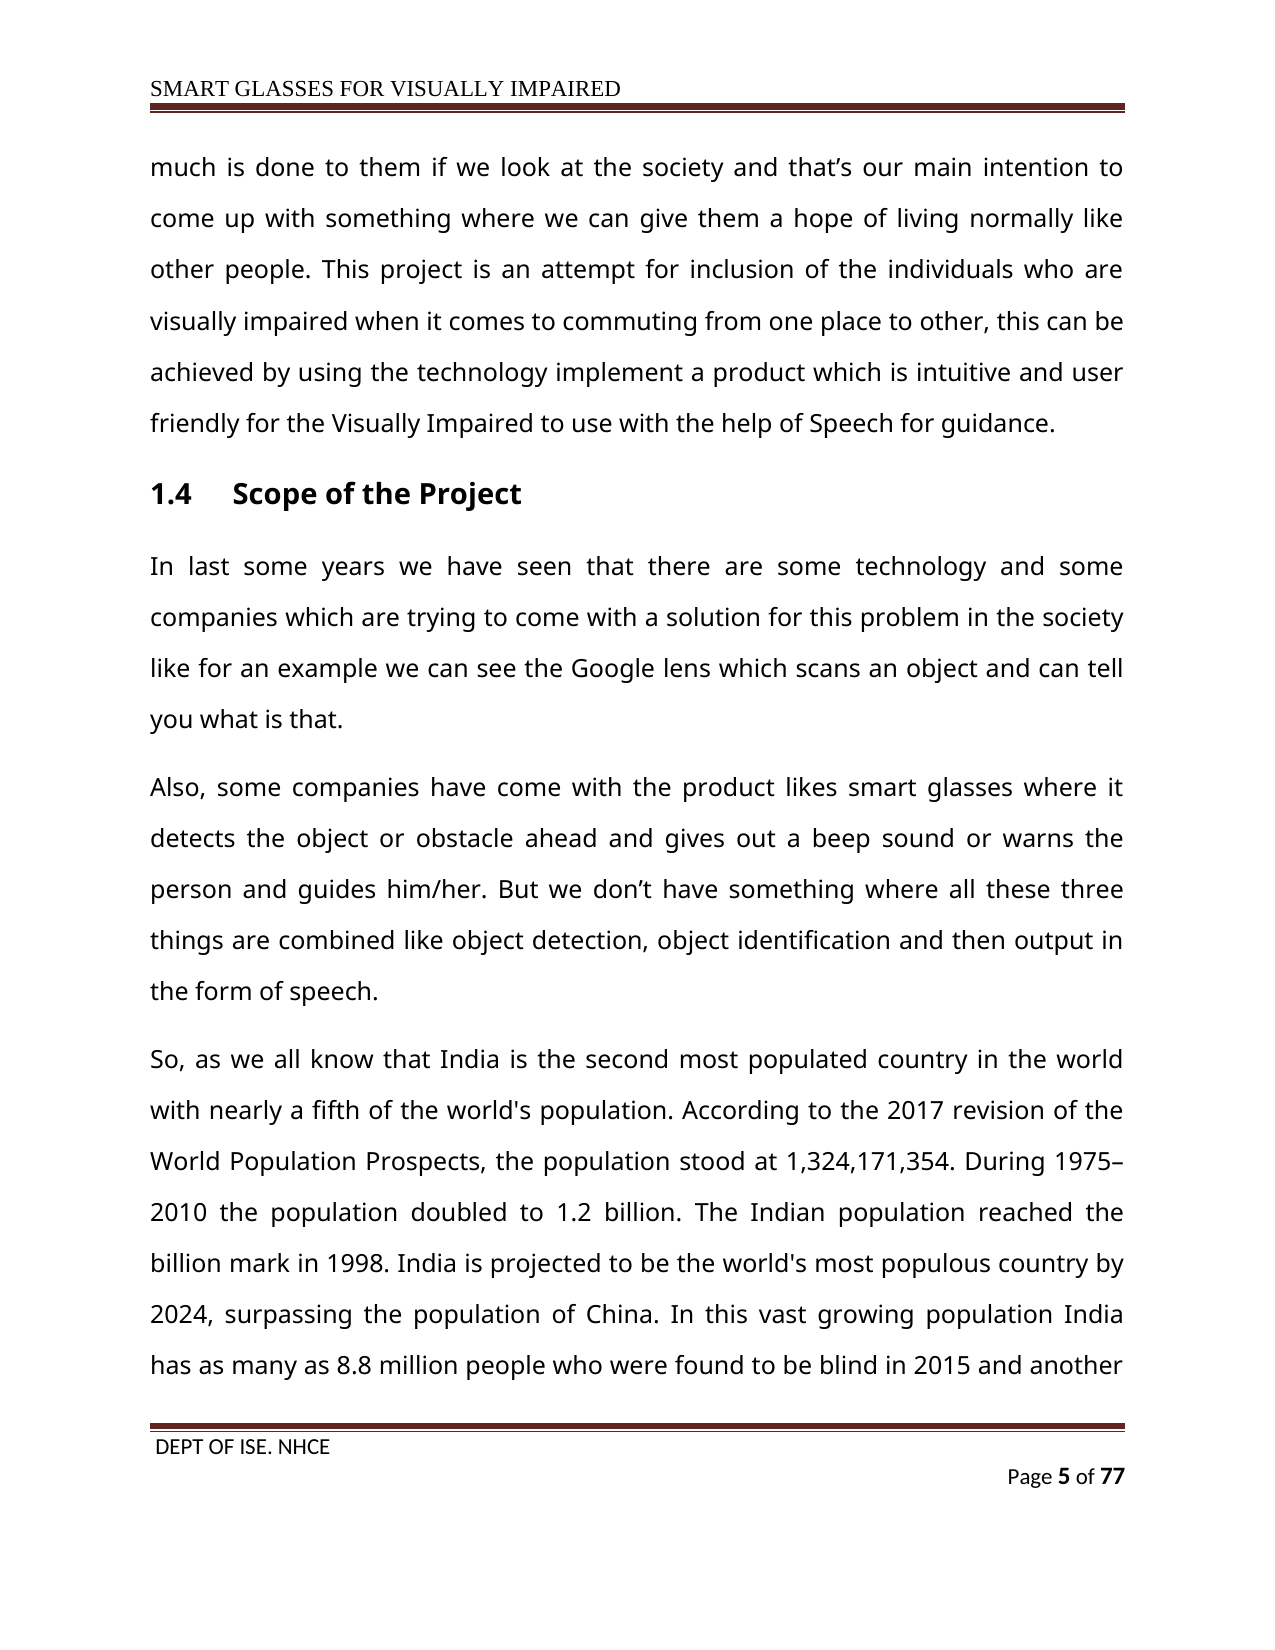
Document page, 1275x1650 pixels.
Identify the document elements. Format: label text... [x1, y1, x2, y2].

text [150, 1042, 1125, 1382]
text Also, some companies have come with the product likes smart glasses where it detects the object or obstacle ahead and gives out a beep sound or warns the person and guides him/her. But we don’t have something where all these three things are combined like object detection, object identification and then output in the form of speech. [150, 770, 1125, 1008]
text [150, 150, 1125, 439]
list Scope of the Project [150, 473, 1125, 513]
text In last some years we have seen that there are some technology and some companies which are trying to come with a solution for this problem in the society like for an example we can see the Google lens which scans an object and can tell you what is that. [150, 549, 1125, 736]
